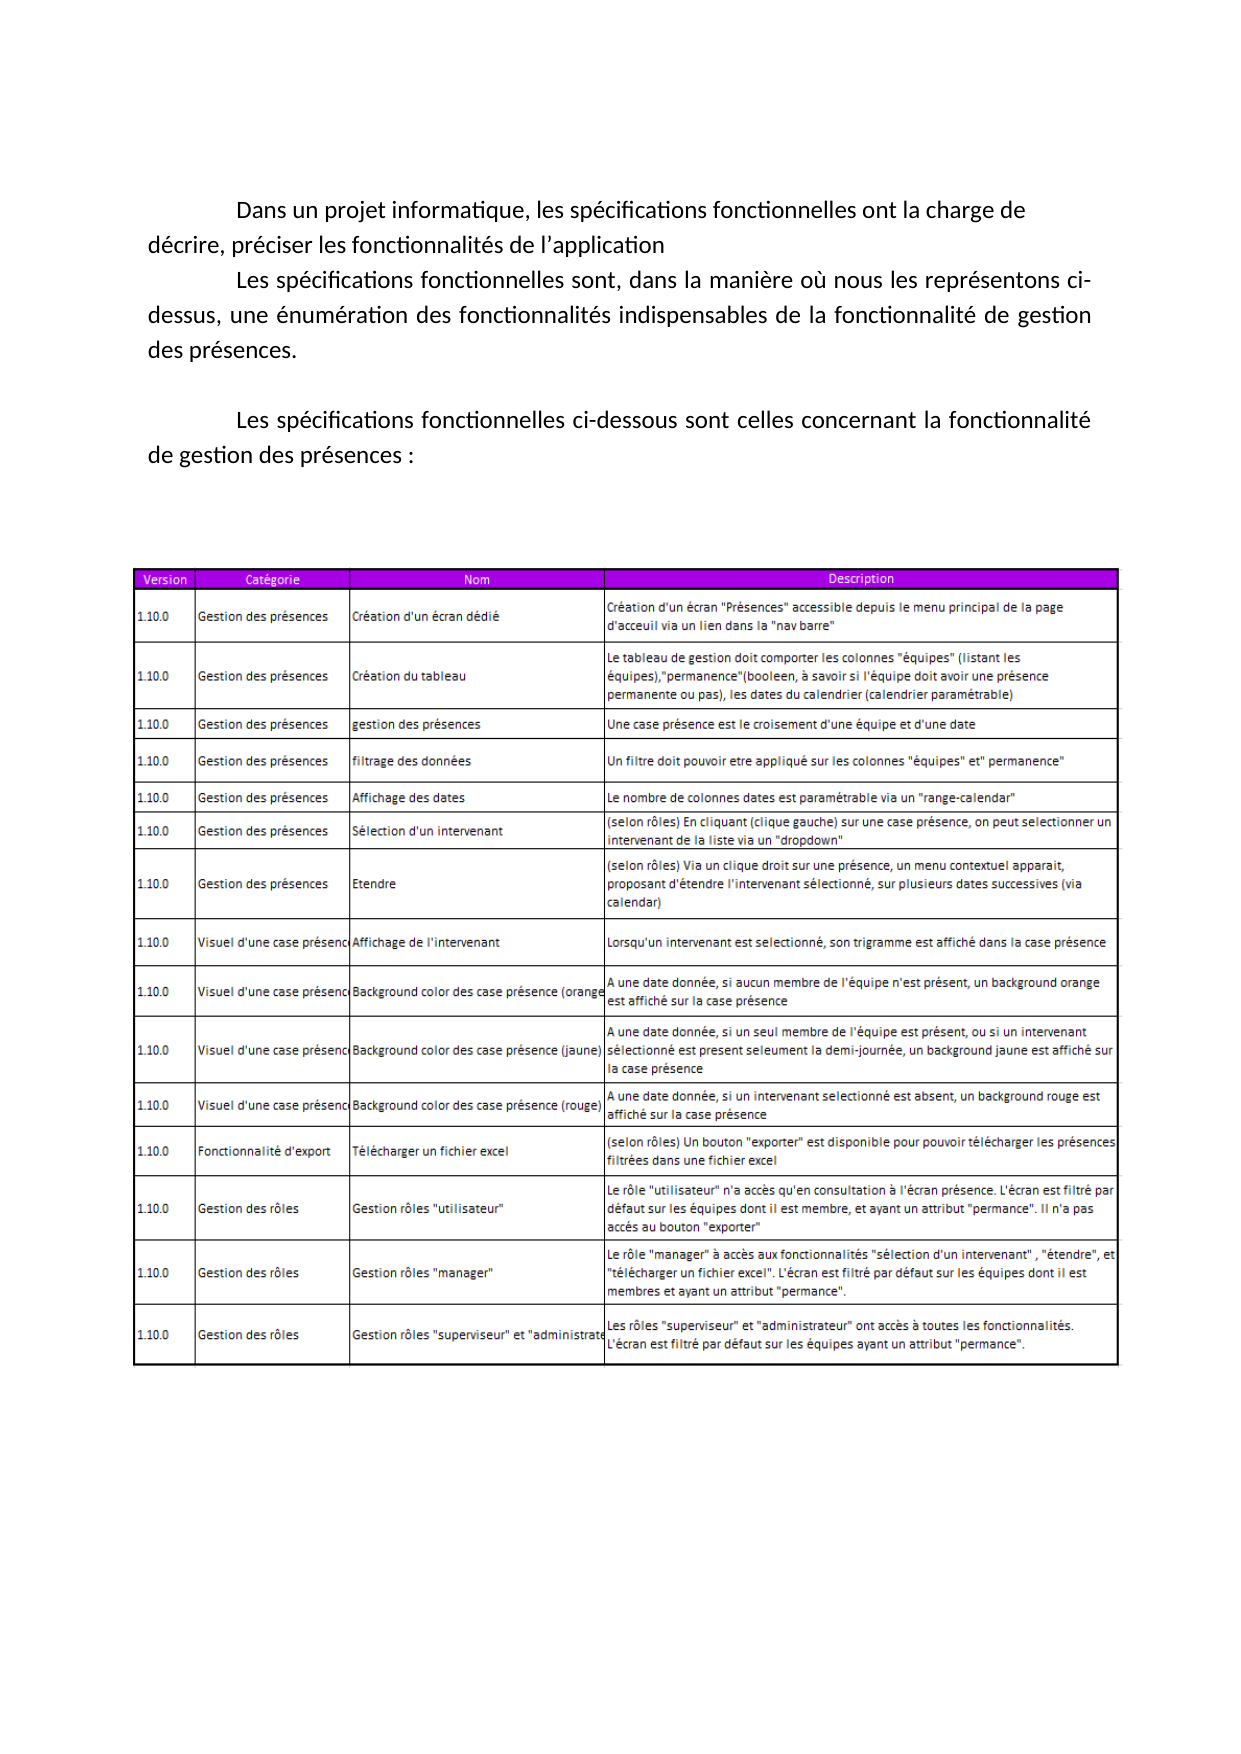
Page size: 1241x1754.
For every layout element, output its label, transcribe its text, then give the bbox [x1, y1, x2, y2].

picture [132, 567, 1123, 1368]
list Dans un projet informatique, les spécifications fonctionnelles ont la charge de décrire, préciser les fonctionnalités de l’application [148, 194, 1093, 260]
list Les spécifications fonctionnelles ci-dessous sont celles concernant la fonctionnalité de gestion des présences : [148, 404, 1093, 470]
